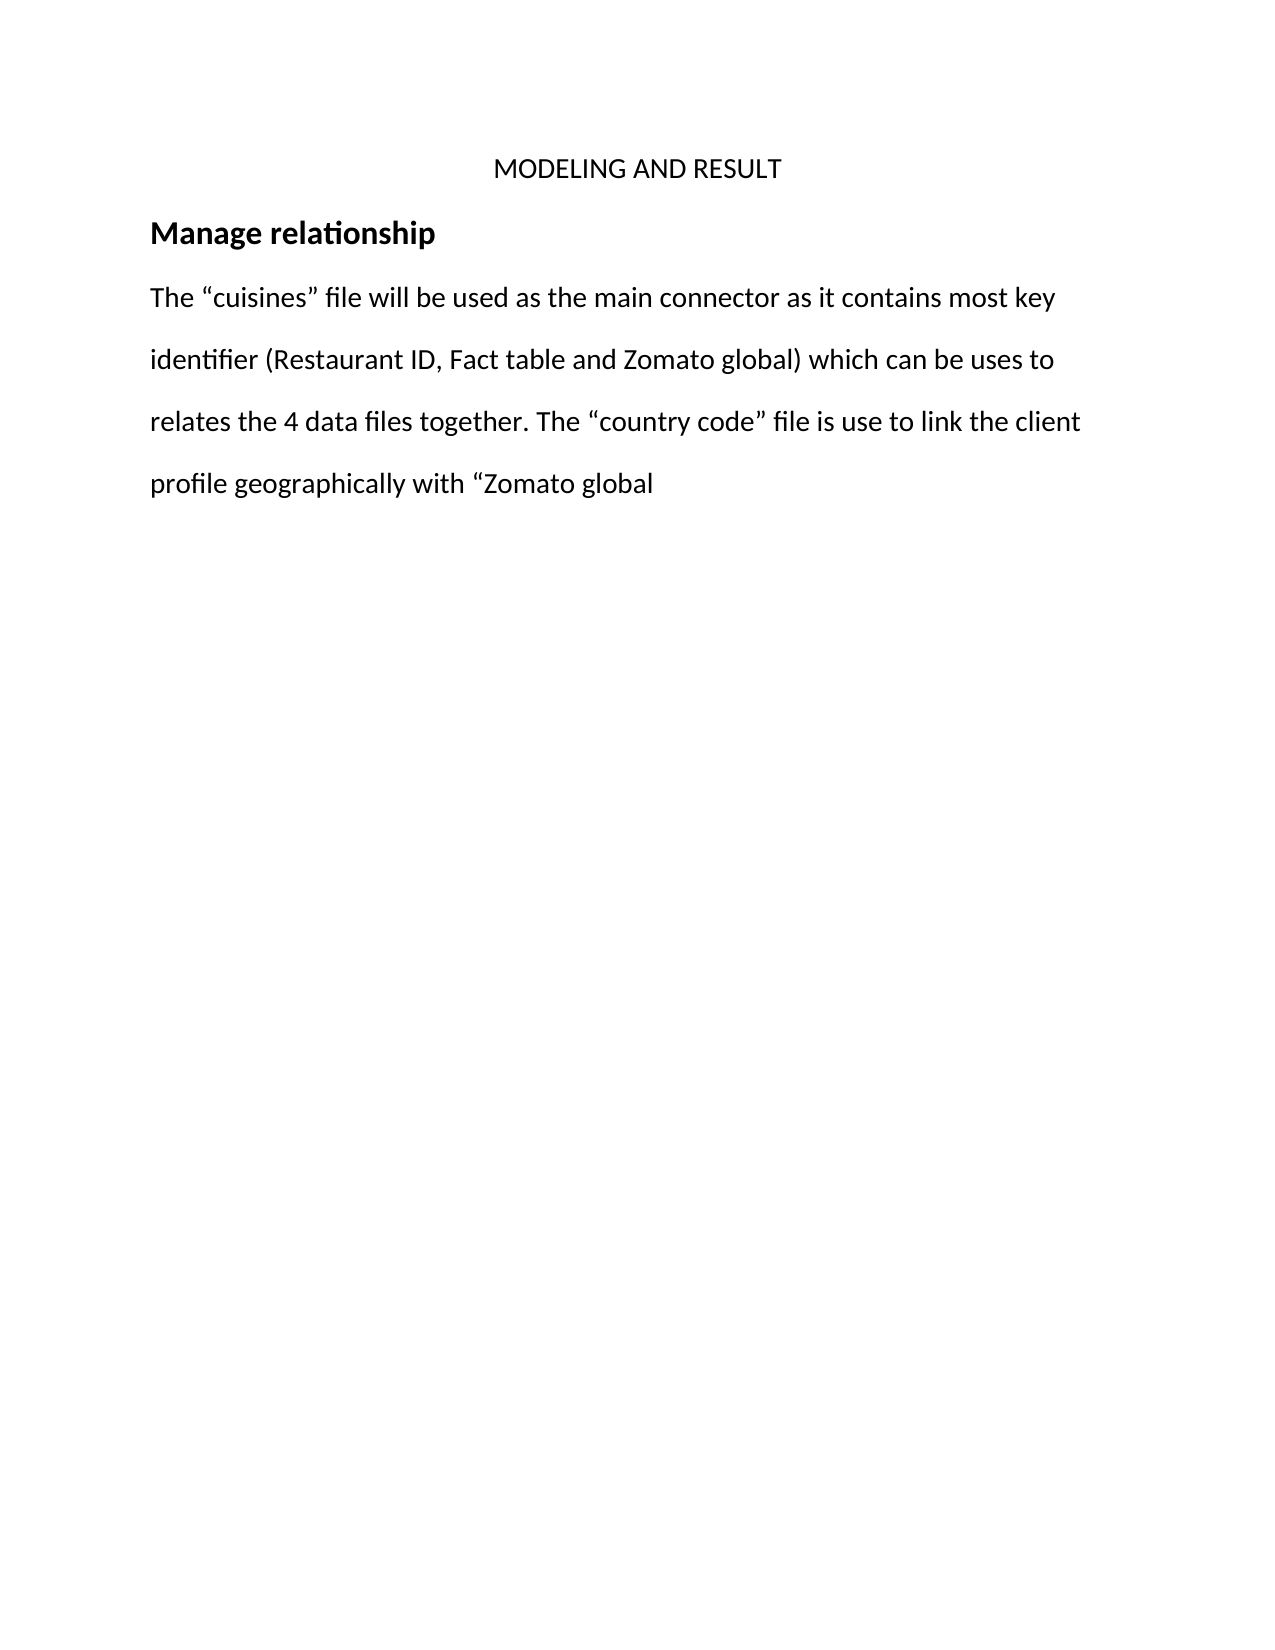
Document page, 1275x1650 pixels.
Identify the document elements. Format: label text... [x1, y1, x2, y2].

text relates the 4 data files together. The “country code” file is use to link the client [150, 403, 1125, 438]
text identifier (Restaurant ID, Fact table and Zomato global) which can be uses to [150, 341, 1125, 377]
text The “cuisines” file will be used as the main connector as it contains most key [150, 279, 1125, 315]
text profile geographically with “Zomato global [150, 465, 1125, 500]
text Manage relationship [150, 212, 1125, 252]
text MODELING AND RESULT [150, 150, 1125, 186]
